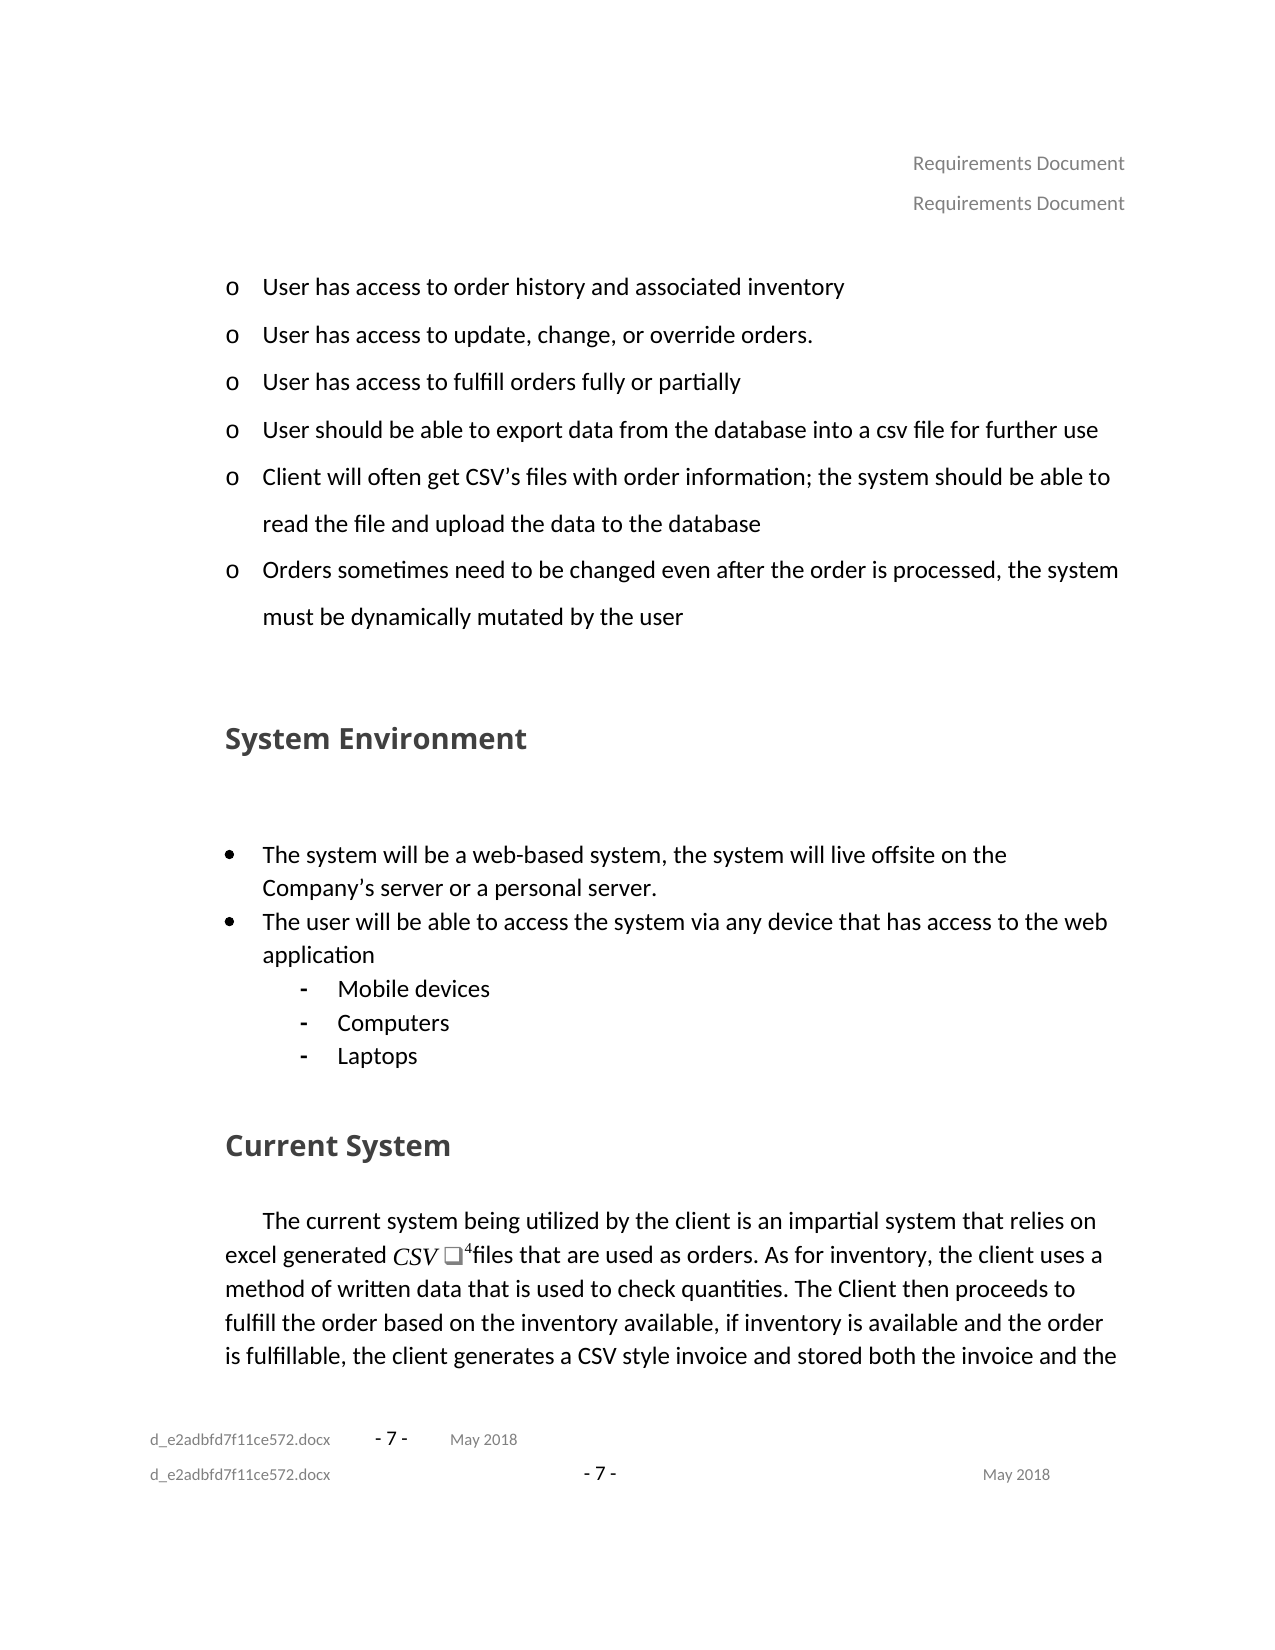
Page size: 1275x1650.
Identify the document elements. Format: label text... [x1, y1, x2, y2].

list User should be able to export data from the database into a csv file for further use [225, 414, 1125, 446]
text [225, 1205, 1125, 1371]
subtitle System Environment [150, 718, 1125, 758]
list Orders sometimes need to be changed even after the order is processed, the system must be dynamically mutated by the user [225, 554, 1125, 632]
list The system will be a web-based system, the system will live offsite on the Company’s server or a personal server. [225, 839, 1125, 903]
list User has access to order history and associated inventory [225, 271, 1125, 303]
list Computers [300, 1007, 1125, 1037]
subtitle Current System [150, 1125, 1125, 1165]
list The user will be able to access the system via any device that has access to the web application [225, 906, 1125, 970]
list Client will often get CSV’s files with order information; the system should be able to read the file and upload the data to the database [225, 462, 1125, 539]
list User has access to fulfill orders fully or partially [225, 366, 1125, 398]
list Mobile devices [300, 973, 1125, 1004]
list User has access to update, change, or override orders. [225, 319, 1125, 351]
list Laptops [300, 1040, 1125, 1071]
